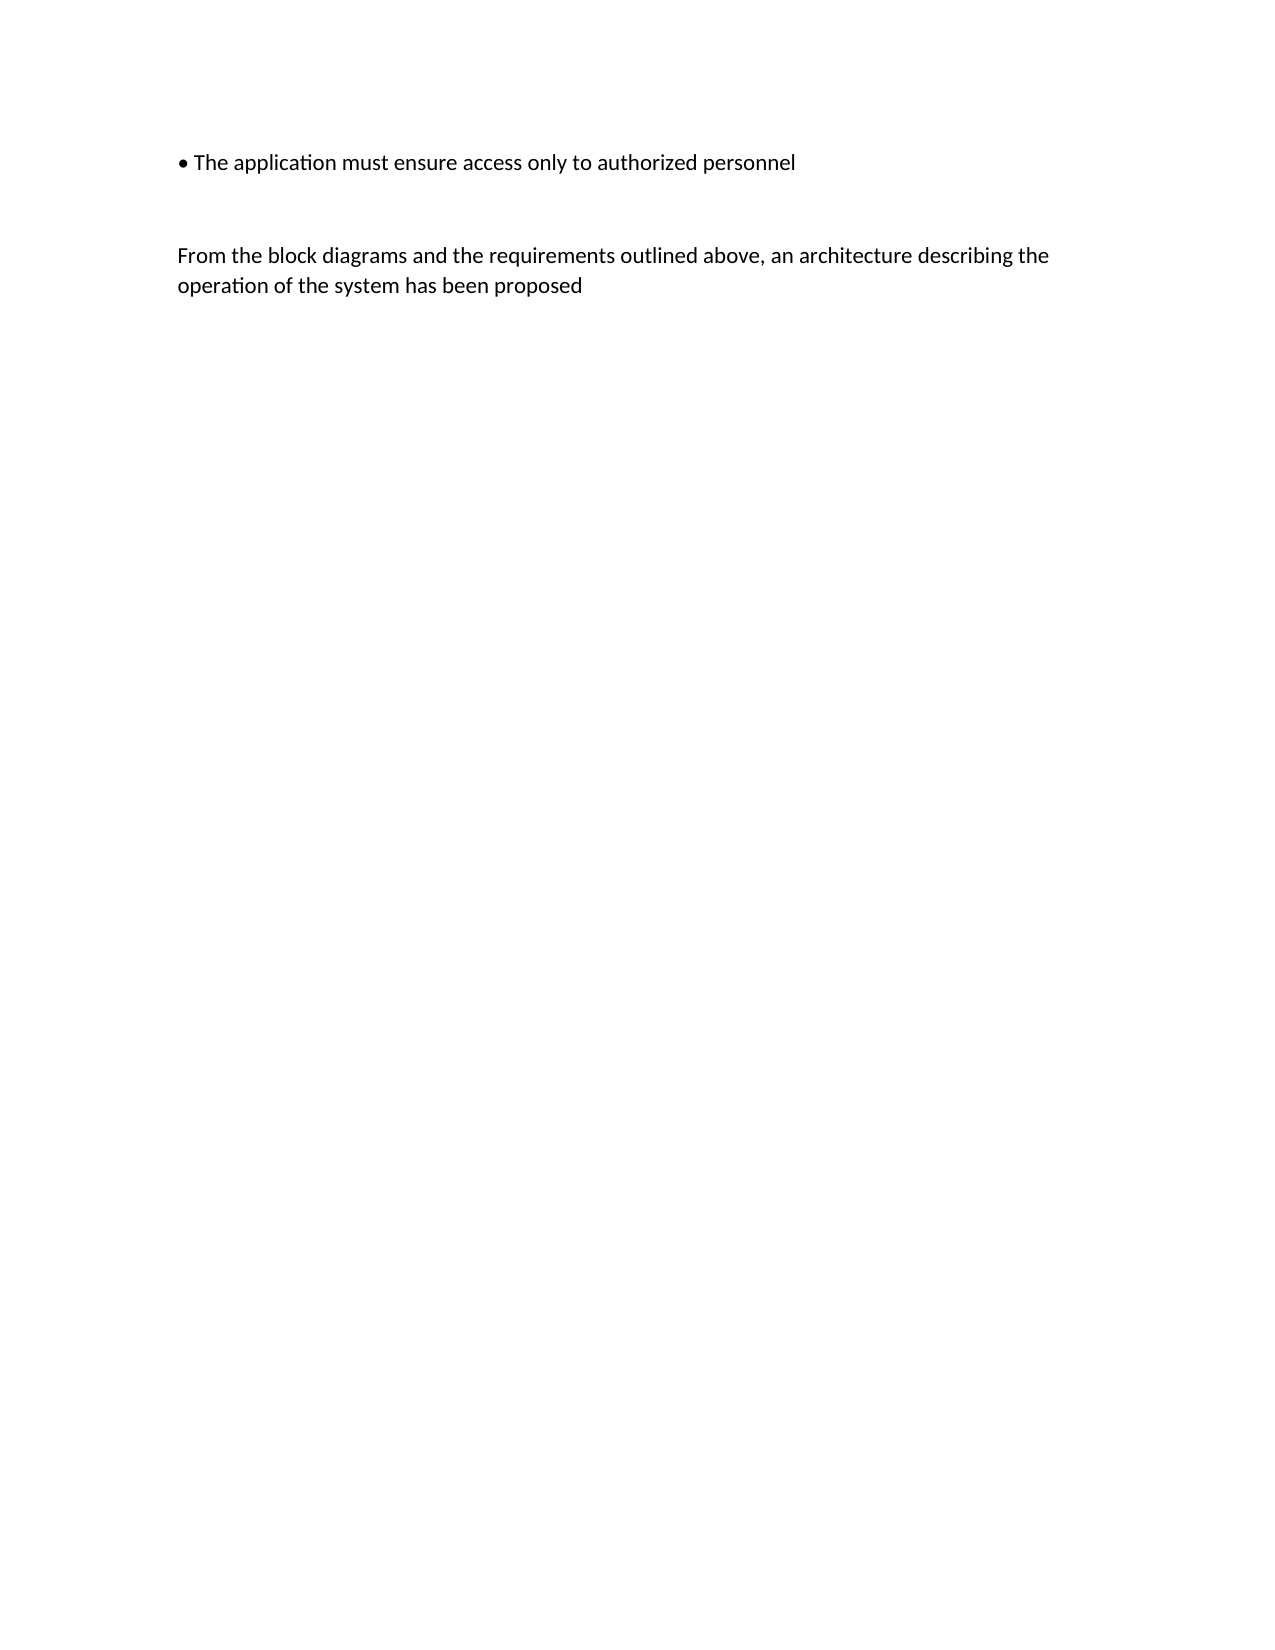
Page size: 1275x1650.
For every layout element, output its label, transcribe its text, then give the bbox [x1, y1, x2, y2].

text From the block diagrams and the requirements outlined above, an architecture describing the operation of the system has been proposed [177, 241, 1098, 299]
text • The application must ensure access only to authorized personnel [177, 148, 1098, 176]
